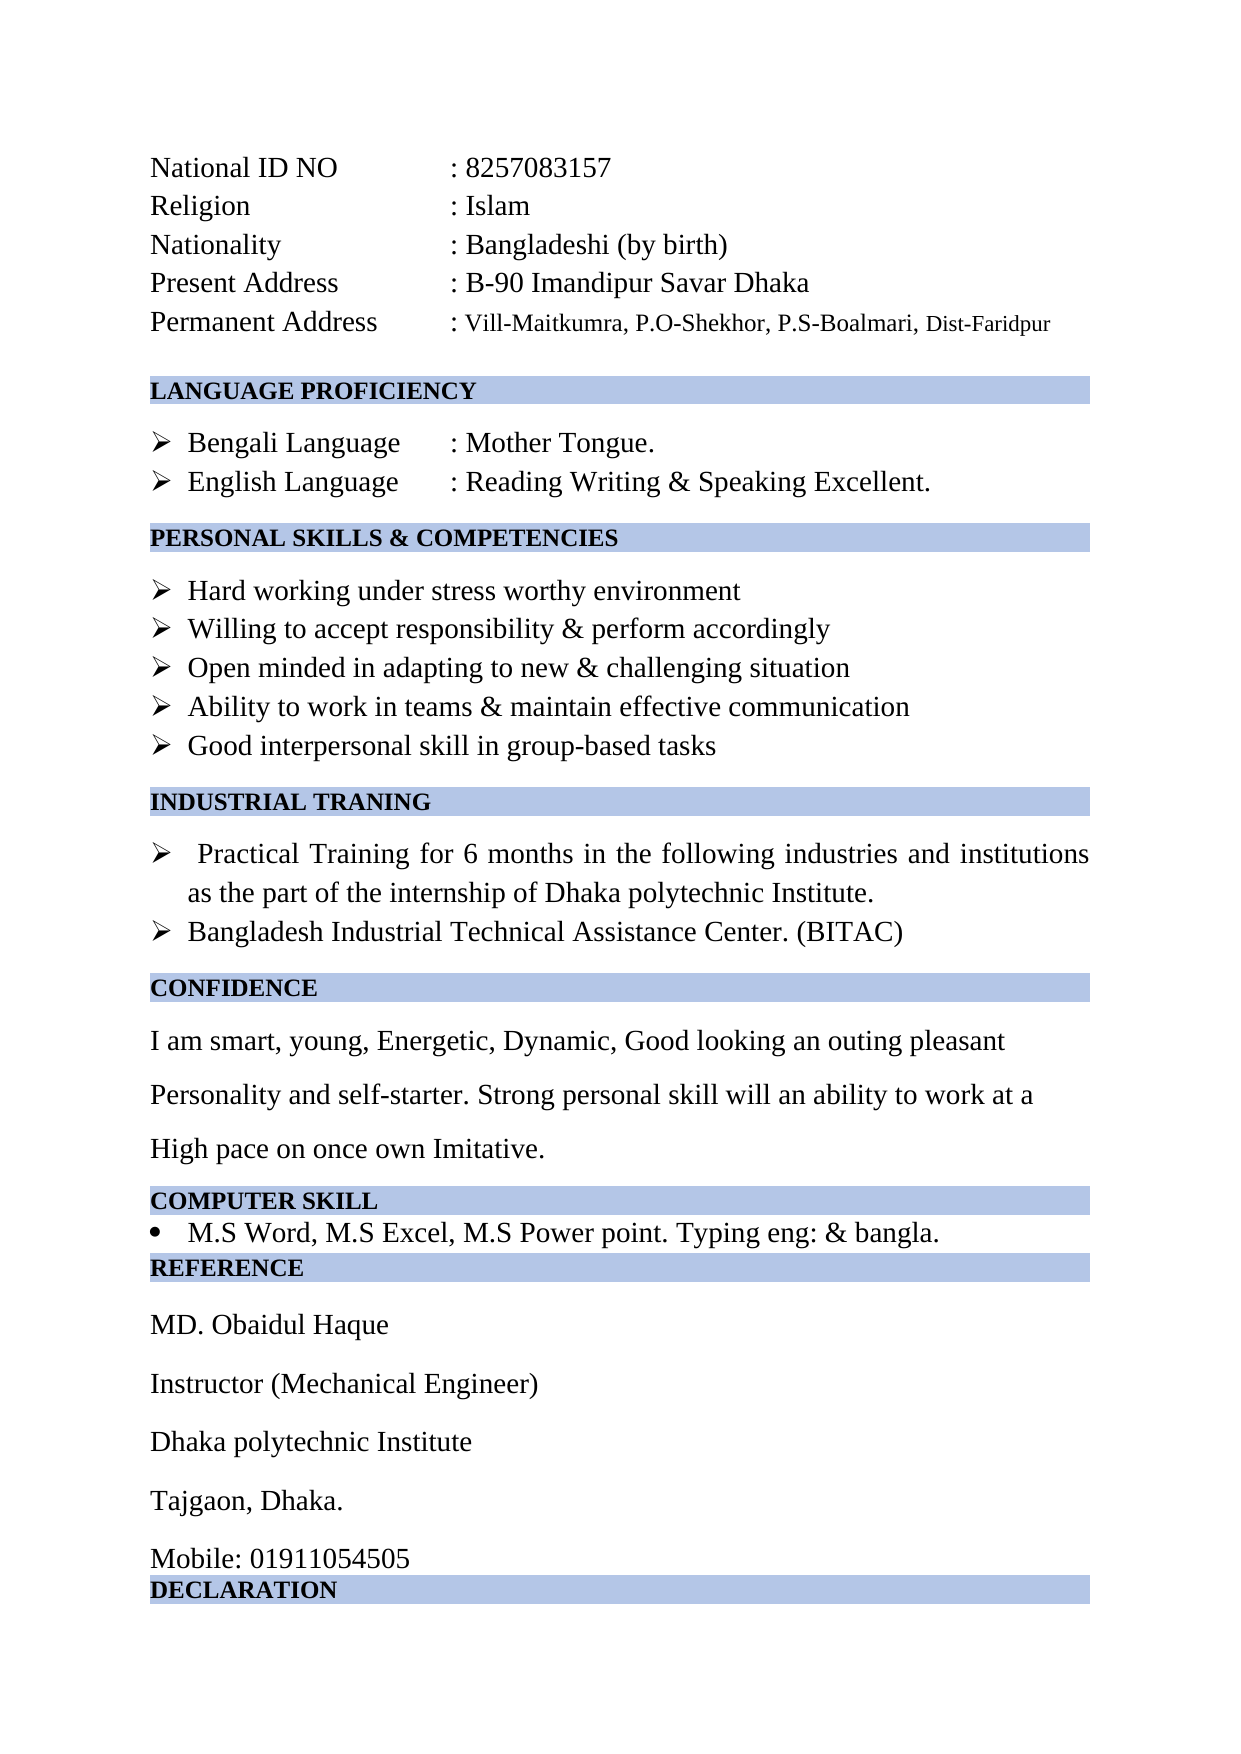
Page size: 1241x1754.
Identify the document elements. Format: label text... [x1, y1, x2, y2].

list M.S Word, M.S Excel, M.S Power point. Typing eng: & bangla. [150, 1215, 1090, 1248]
text PERSONAL SKILLS & COMPETENCIES [150, 523, 1090, 552]
list Bangladesh Industrial Technical Assistance Center. (BITAC) [150, 914, 1090, 947]
text Tajgaon, Dhaka. [150, 1483, 1090, 1516]
list Open minded in adapting to new & challenging situation [150, 650, 1090, 684]
list Hard working under stress worthy environment [150, 573, 1090, 607]
list English Language : Reading Writing & Speaking Excellent. [150, 464, 1090, 498]
list Practical Training for 6 months in the following industries and institutions as the part of the internship of Dhaka polytechnic Institute. [150, 837, 1090, 909]
text DECLARATION [150, 1575, 1090, 1604]
text High pace on once own Imitative. [150, 1132, 1090, 1165]
text COMPUTER SKILL [150, 1186, 1090, 1215]
text Present Address : B-90 Imandipur Savar Dhaka [150, 266, 1090, 299]
list Good interpersonal skill in group-based tasks [150, 728, 1090, 761]
text Mobile: 01911054505 [150, 1541, 1090, 1575]
text Nationality : Bangladeshi (by birth) [150, 227, 1090, 261]
text Religion : Islam [150, 188, 1090, 222]
text Instructor (Mechanical Engineer) [150, 1366, 1090, 1399]
text REFERENCE [150, 1253, 1090, 1282]
list Ability to work in teams & maintain effective communication [150, 689, 1090, 723]
text I am smart, young, Energetic, Dynamic, Good looking an outing pleasant [150, 1023, 1090, 1056]
text Dhaka polytechnic Institute [150, 1424, 1090, 1458]
text INDUSTRIAL TRANING [150, 787, 1090, 816]
text Permanent Address : Vill-Maitkumra, P.O-Shekhor, P.S-Boalmari, Dist-Faridpur [150, 304, 1090, 338]
list Bengali Language : Mother Tongue. [150, 425, 1090, 459]
text LANGUAGE PROFICIENCY [150, 376, 1090, 404]
text Personality and self-starter. Strong personal skill will an ability to work at a [150, 1077, 1090, 1111]
text CONFIDENCE [150, 973, 1090, 1002]
text MD. Obaidul Haque [150, 1307, 1090, 1341]
list Willing to accept responsibility & perform accordingly [150, 612, 1090, 645]
text National ID NO : 8257083157 [150, 150, 1090, 183]
